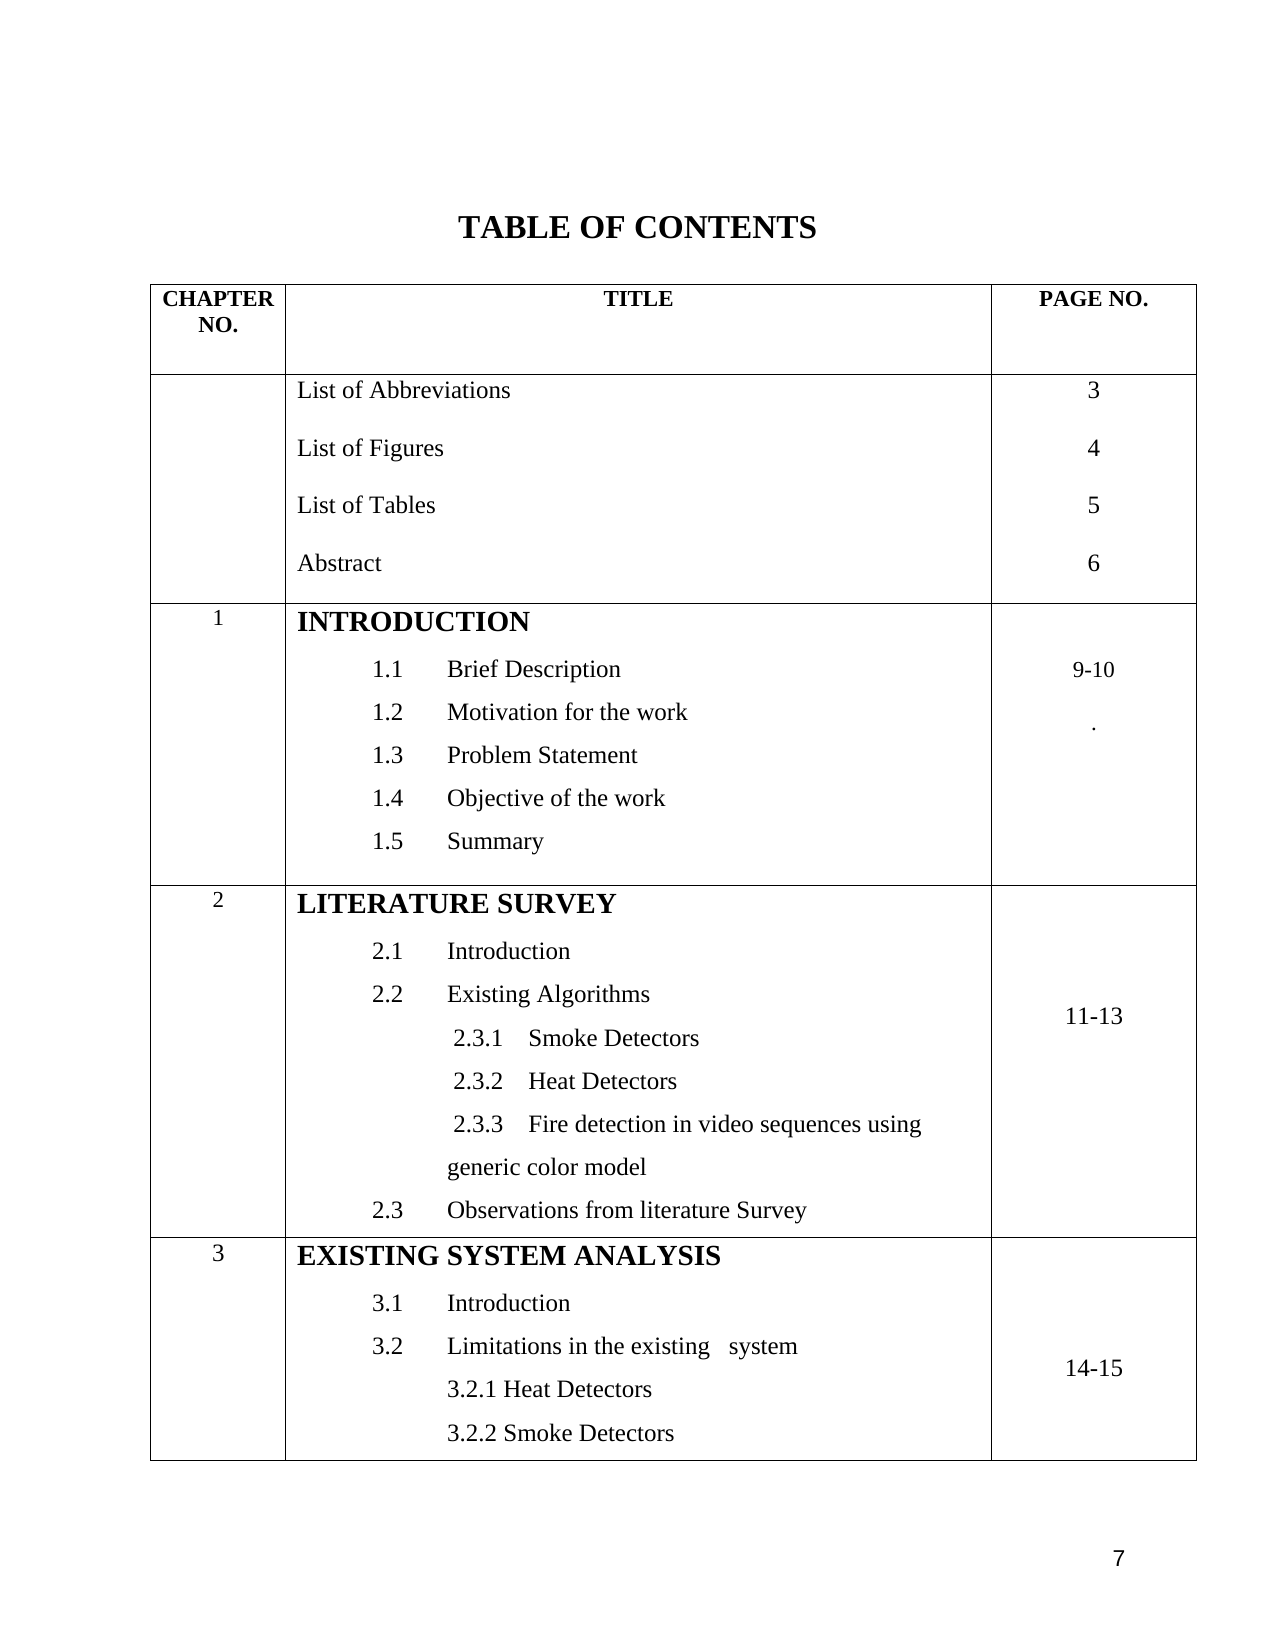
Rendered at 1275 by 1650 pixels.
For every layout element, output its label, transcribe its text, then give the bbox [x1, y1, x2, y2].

table_cell 1 [151, 604, 285, 885]
table_header TITLE [286, 285, 991, 374]
table_cell 3 [151, 1238, 285, 1459]
table_cell 2 [151, 886, 285, 1237]
table_header PAGE NO. [992, 285, 1196, 374]
table_cell 14-15 [992, 1238, 1196, 1459]
table_cell INTRODUCTION Brief Description 1.2 Motivation for the work 1.3 Problem Statement 1.4 Objective of the work 1.5 Summary [286, 604, 991, 885]
table_cell [151, 375, 285, 603]
table_cell 3 4 5 6 [992, 375, 1196, 603]
text TABLE OF CONTENTS [150, 207, 1125, 246]
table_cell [286, 1238, 991, 1459]
table_header CHAPTER NO. [151, 285, 285, 374]
table_cell 9-10 . [992, 604, 1196, 885]
table_cell List of Abbreviations List of Figures List of Tables Abstract [286, 375, 991, 603]
table_cell 11-13 [992, 886, 1196, 1237]
table_cell LITERATURE SURVEY 2.1 Introduction 2.2 Existing Algorithms 2.3.1 Smoke Detectors 2.3.2 Heat Detectors 2.3.3 Fire detection in video sequences using generic color model 2.3 Observations from literature Survey [286, 886, 991, 1237]
